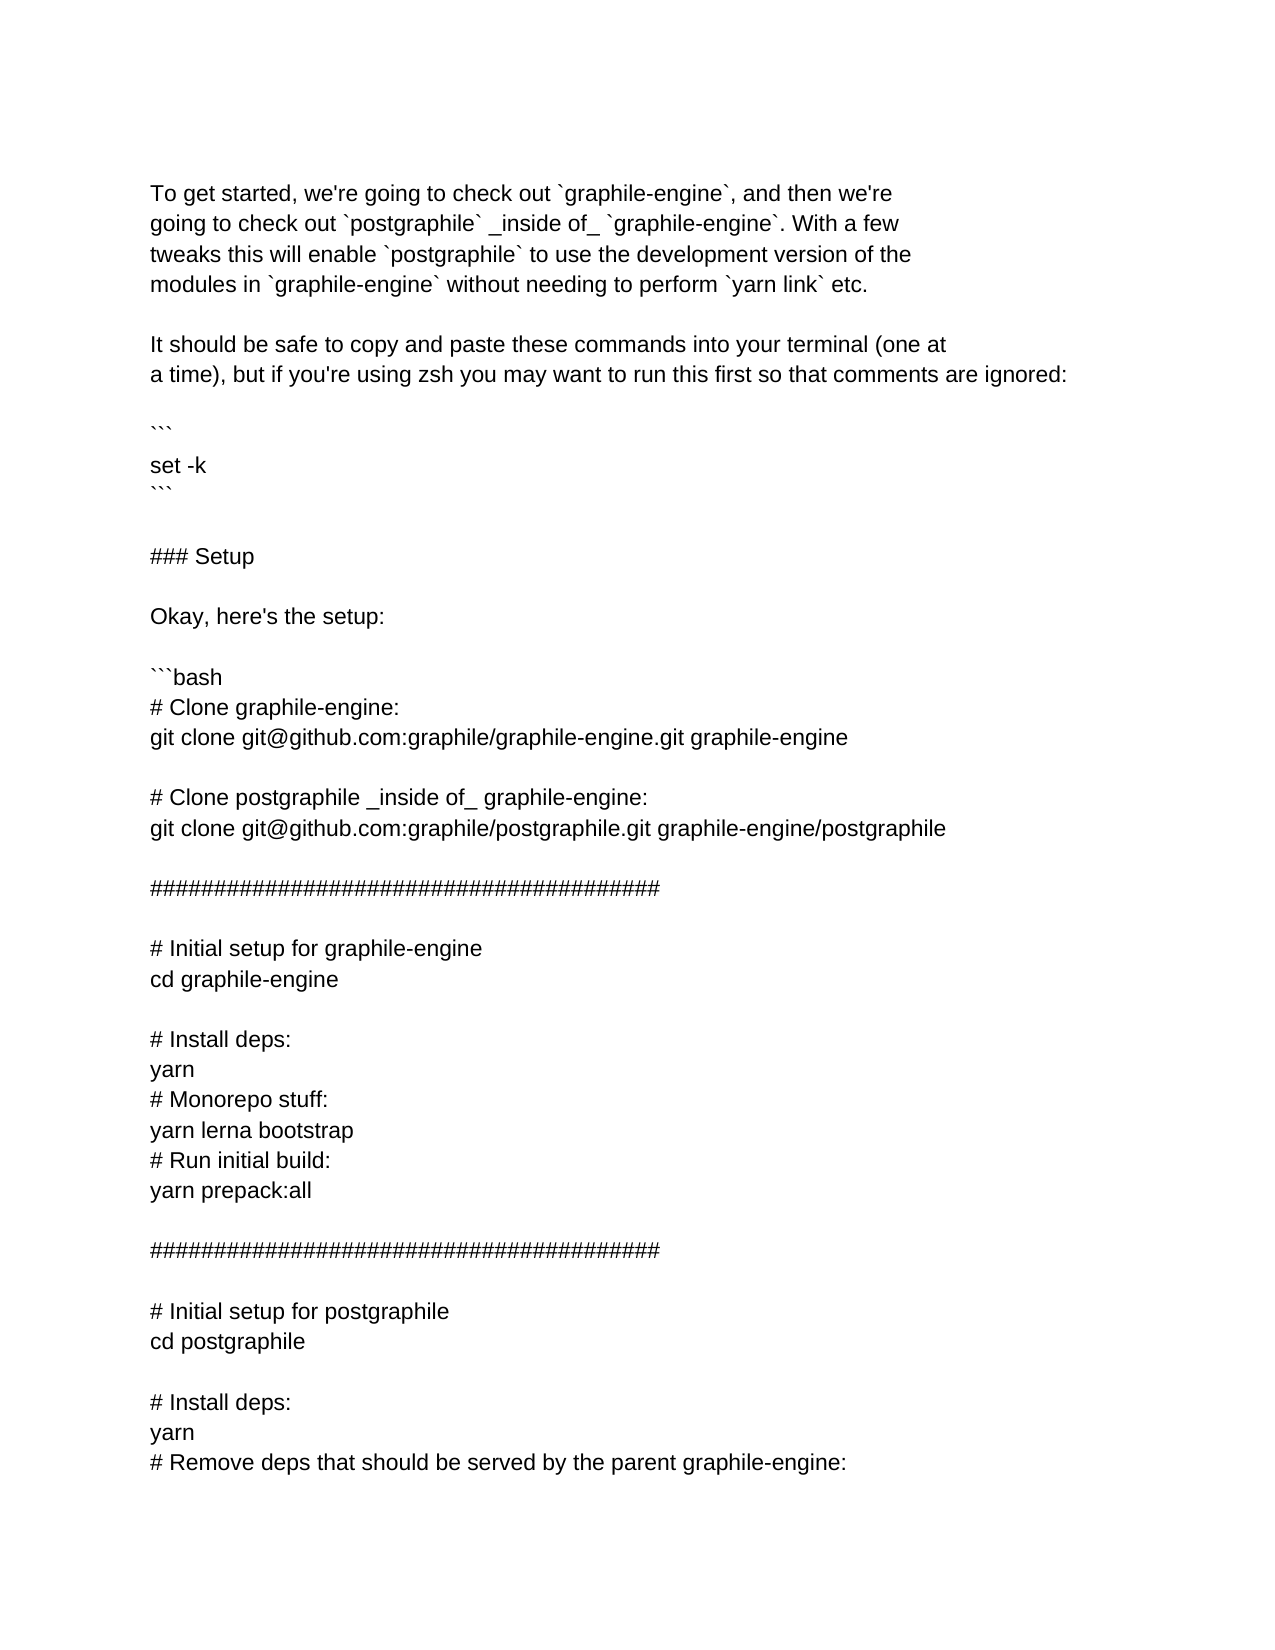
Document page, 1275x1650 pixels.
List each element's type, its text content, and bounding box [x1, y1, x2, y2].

text # Initial setup for postgraphile [150, 1298, 1125, 1324]
text set -k [150, 452, 1125, 478]
text # Clone postgraphile _inside of_ graphile-engine: [150, 784, 1125, 811]
text It should be safe to copy and paste these commands into your terminal (one at [150, 331, 1125, 358]
text ######################################## [150, 875, 1125, 901]
text # Install deps: [150, 1388, 1125, 1415]
text cd graphile-engine [150, 966, 1125, 992]
text modules in `graphile-engine` without needing to perform `yarn link` etc. [150, 271, 1125, 297]
text git clone git@github.com:graphile/graphile-engine.git graphile-engine [150, 724, 1125, 750]
text going to check out `postgraphile` _inside of_ `graphile-engine`. With a few [150, 210, 1125, 237]
text ```bash [150, 663, 1125, 690]
text # Monorepo stuff: [150, 1086, 1125, 1113]
text ### Setup [150, 543, 1125, 569]
text git clone git@github.com:graphile/postgraphile.git graphile-engine/postgraphile [150, 814, 1125, 841]
text # Clone graphile-engine: [150, 694, 1125, 720]
text ``` [150, 482, 1125, 509]
text yarn [150, 1419, 1125, 1445]
text ######################################## [150, 1237, 1125, 1264]
text To get started, we're going to check out `graphile-engine`, and then we're [150, 180, 1125, 207]
text yarn prepack:all [150, 1177, 1125, 1203]
text cd postgraphile [150, 1328, 1125, 1354]
text tweaks this will enable `postgraphile` to use the development version of the [150, 241, 1125, 267]
text a time), but if you're using zsh you may want to run this first so that comments are ignored: [150, 361, 1125, 388]
text # Run initial build: [150, 1147, 1125, 1173]
text # Install deps: [150, 1026, 1125, 1052]
text # Initial setup for graphile-engine [150, 935, 1125, 962]
text yarn lerna bootstrap [150, 1117, 1125, 1143]
text ``` [150, 422, 1125, 448]
text yarn [150, 1056, 1125, 1083]
text # Remove deps that should be served by the parent graphile-engine: [150, 1449, 1125, 1475]
text Okay, here's the setup: [150, 603, 1125, 629]
